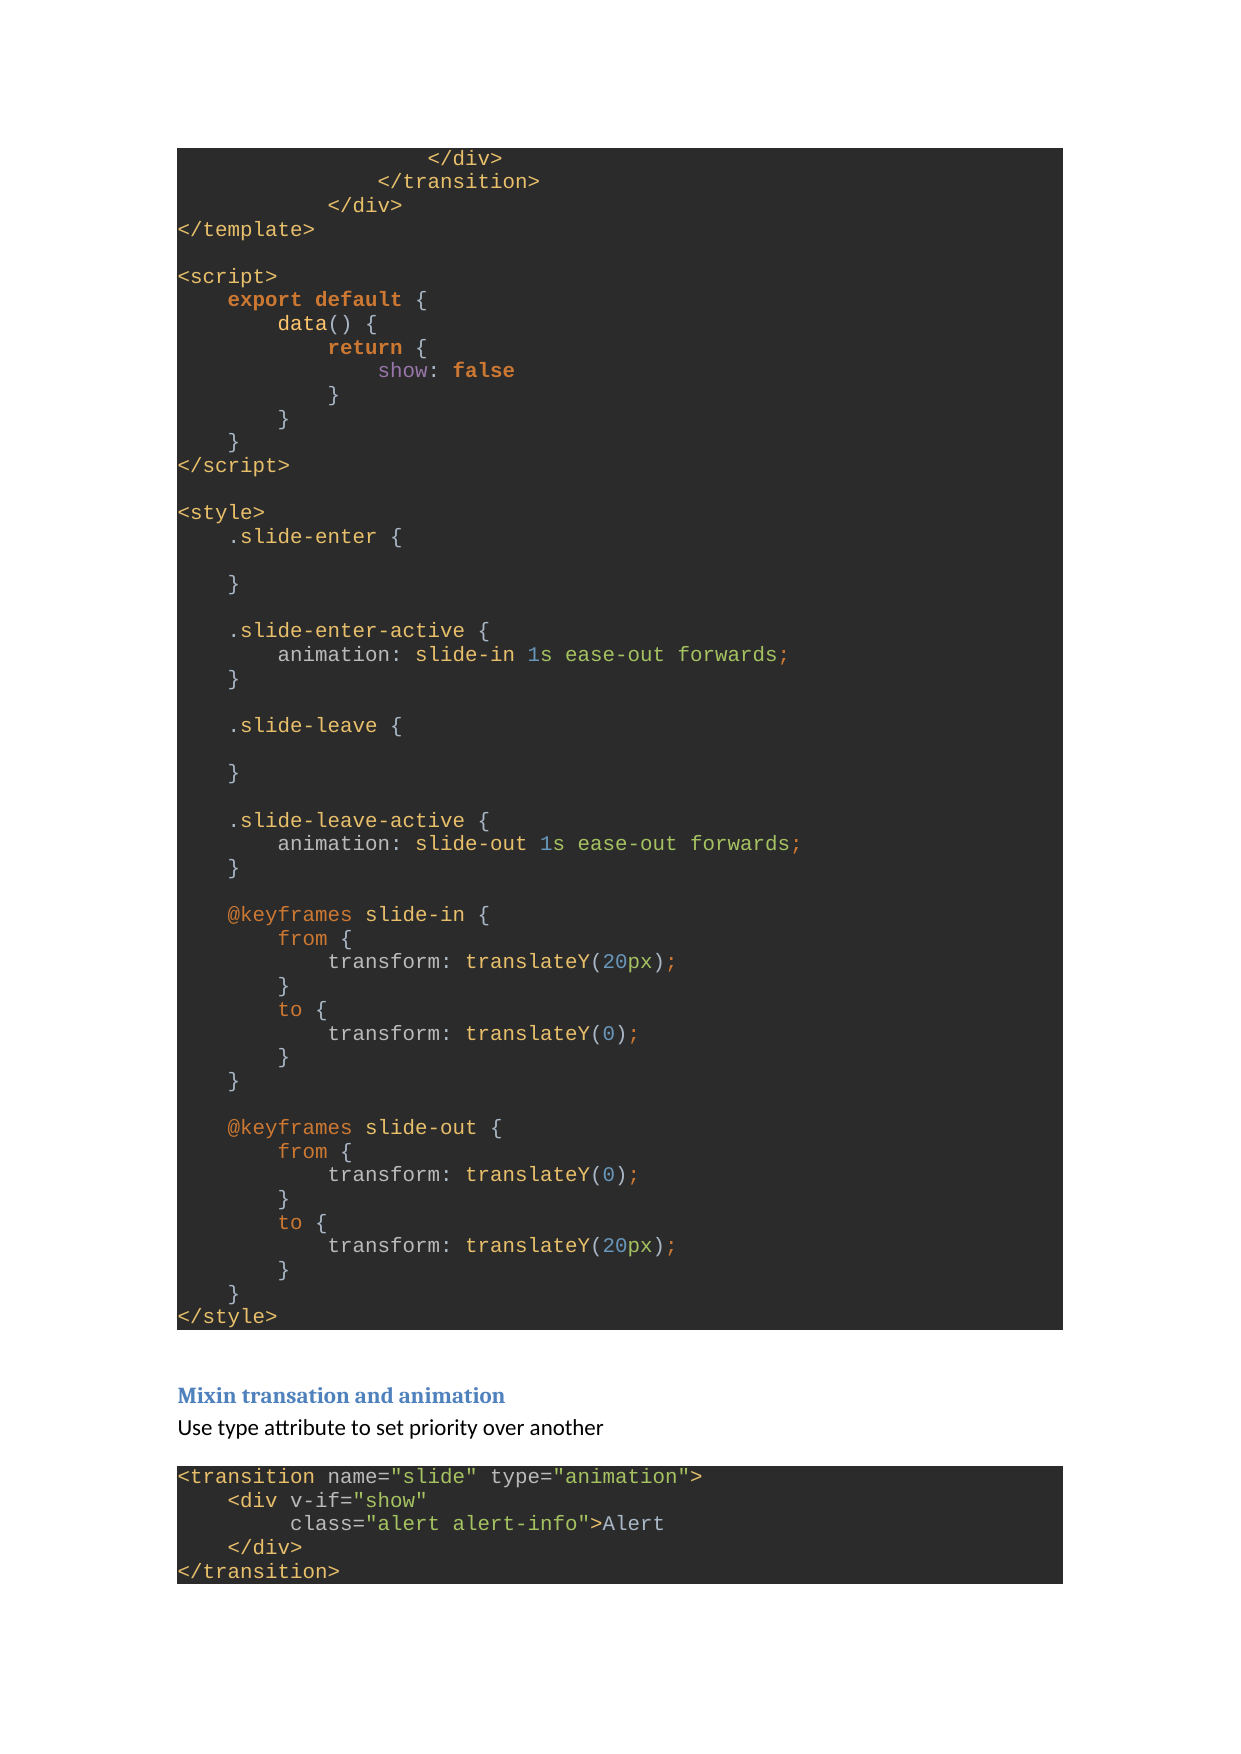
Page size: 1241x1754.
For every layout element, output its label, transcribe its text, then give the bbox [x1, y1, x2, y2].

text <transition name="slide" type="animation"> <div v-if="show" class="alert alert-info">Alert </div> </transition> [177, 1466, 1063, 1584]
subtitle Mixin transation and animation [177, 1383, 1063, 1409]
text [177, 148, 1063, 1330]
text Use type attribute to set priority over another [177, 1413, 1063, 1441]
